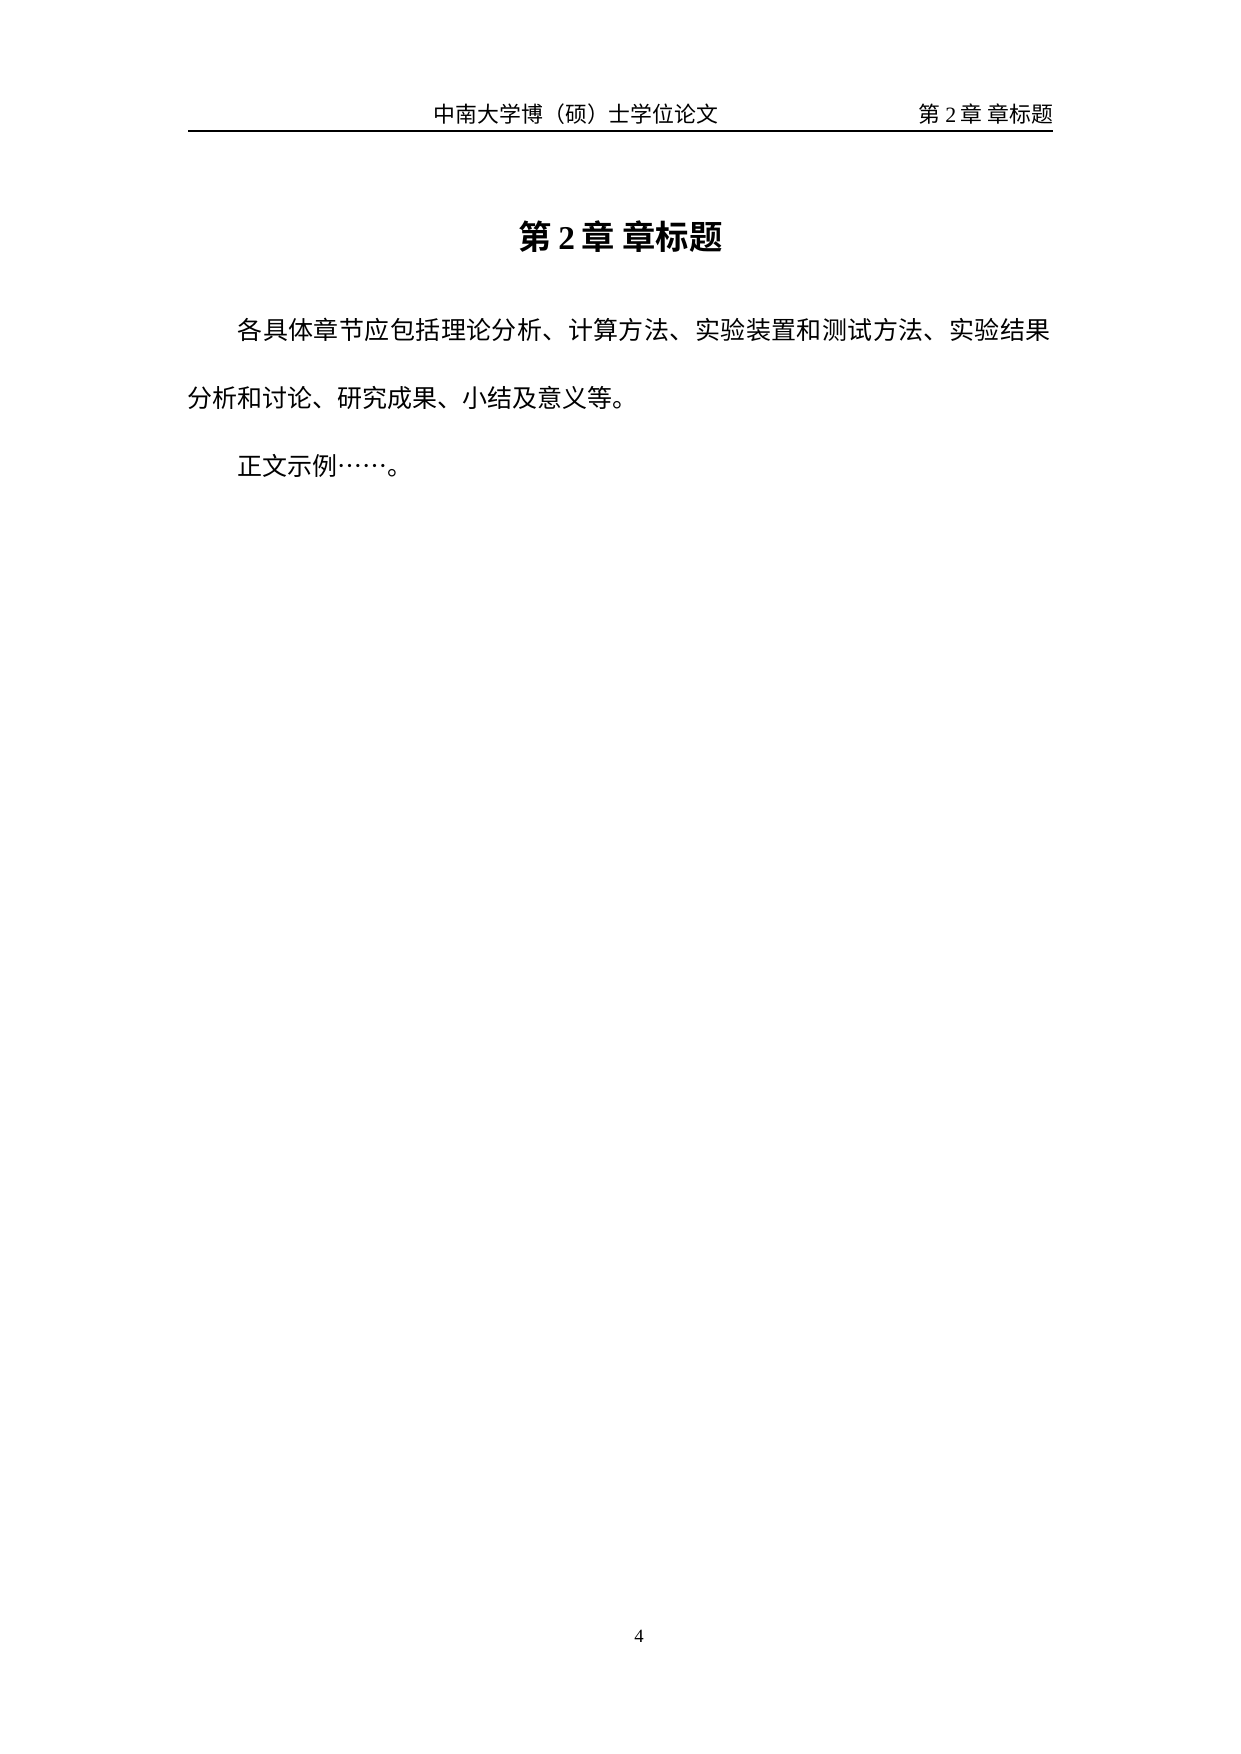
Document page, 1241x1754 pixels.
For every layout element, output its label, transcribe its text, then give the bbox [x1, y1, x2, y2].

text 各具体章节应包括理论分析、计算方法、实验装置和测试方法、实验结果分析和讨论、研究成果、小结及意义等。 [187, 294, 1053, 430]
subtitle 第2章 章标题 [187, 201, 1053, 269]
text 正文示例……。 [187, 430, 1053, 498]
